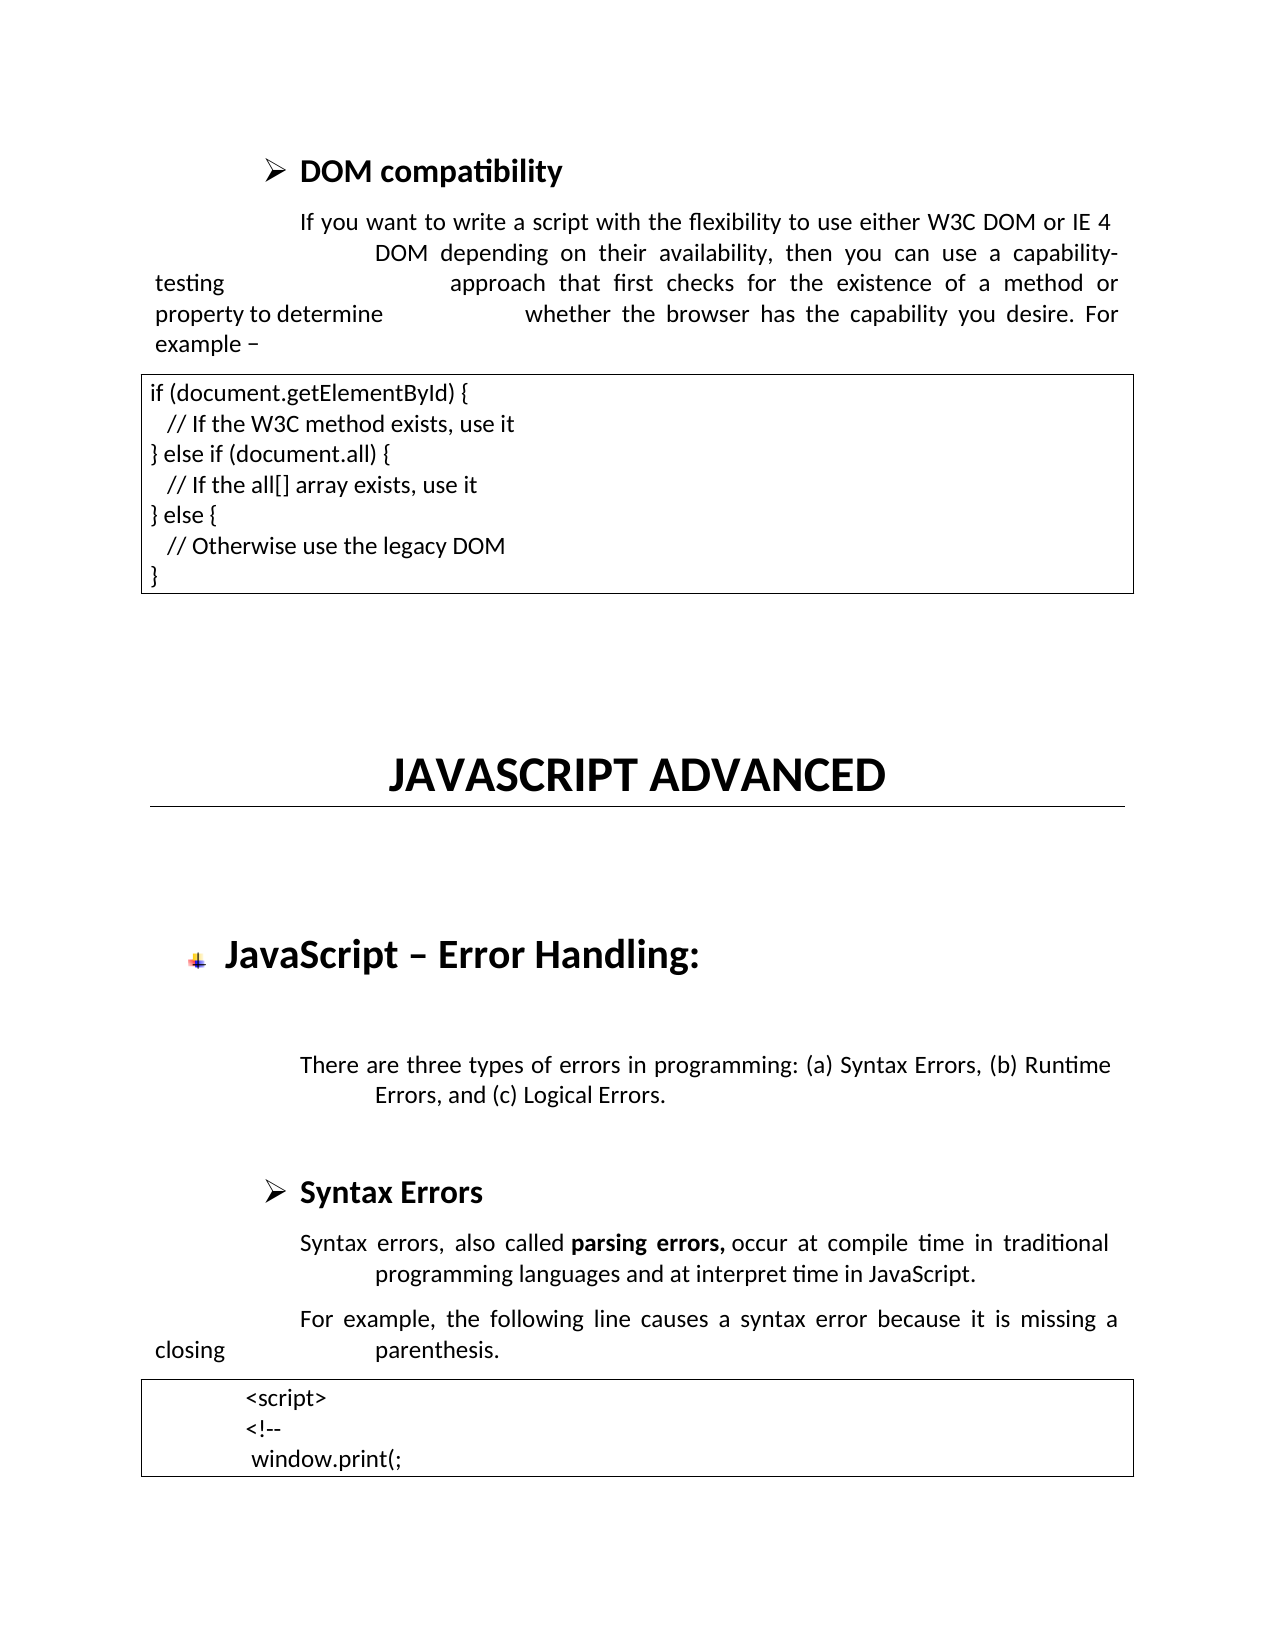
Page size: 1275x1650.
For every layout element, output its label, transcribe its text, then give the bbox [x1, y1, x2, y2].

text } [142, 557, 1133, 593]
text // If the all[] array exists, use it [150, 469, 1125, 499]
text Syntax errors, also called parsing errors, occur at compile time in traditional programming languages and at interpret time in JavaScript. [155, 1227, 1120, 1288]
text } else { [150, 499, 1125, 530]
subtitle Syntax Errors [262, 1171, 1125, 1211]
text <!-- [150, 1413, 1125, 1440]
text There are three types of errors in programming: (a) Syntax Errors, (b) Runtime Errors, and (c) Logical Errors. [155, 1049, 1120, 1110]
list JavaScript – Error Handling: [187, 928, 1125, 979]
text // If the W3C method exists, use it [150, 408, 1125, 438]
text } else if (document.all) { [150, 438, 1125, 469]
text JAVASCRIPT ADVANCED [150, 743, 1125, 806]
picture [188, 951, 206, 969]
text If you want to write a script with the flexibility to use either W3C DOM or IE 4 DOM depending on their availability, then you can use a capability-testing approach that first checks for the existence of a method or property to determine whether the browser has the capability you desire. For example − [155, 206, 1120, 359]
text // Otherwise use the legacy DOM [150, 530, 1125, 557]
subtitle DOM compatibility [262, 150, 1125, 191]
text <script> [142, 1380, 1133, 1413]
text For example, the following line causes a syntax error because it is missing a closing parenthesis. [155, 1303, 1120, 1364]
text if (document.getElementById) { [142, 375, 1133, 408]
text window.print(; [142, 1440, 1133, 1476]
